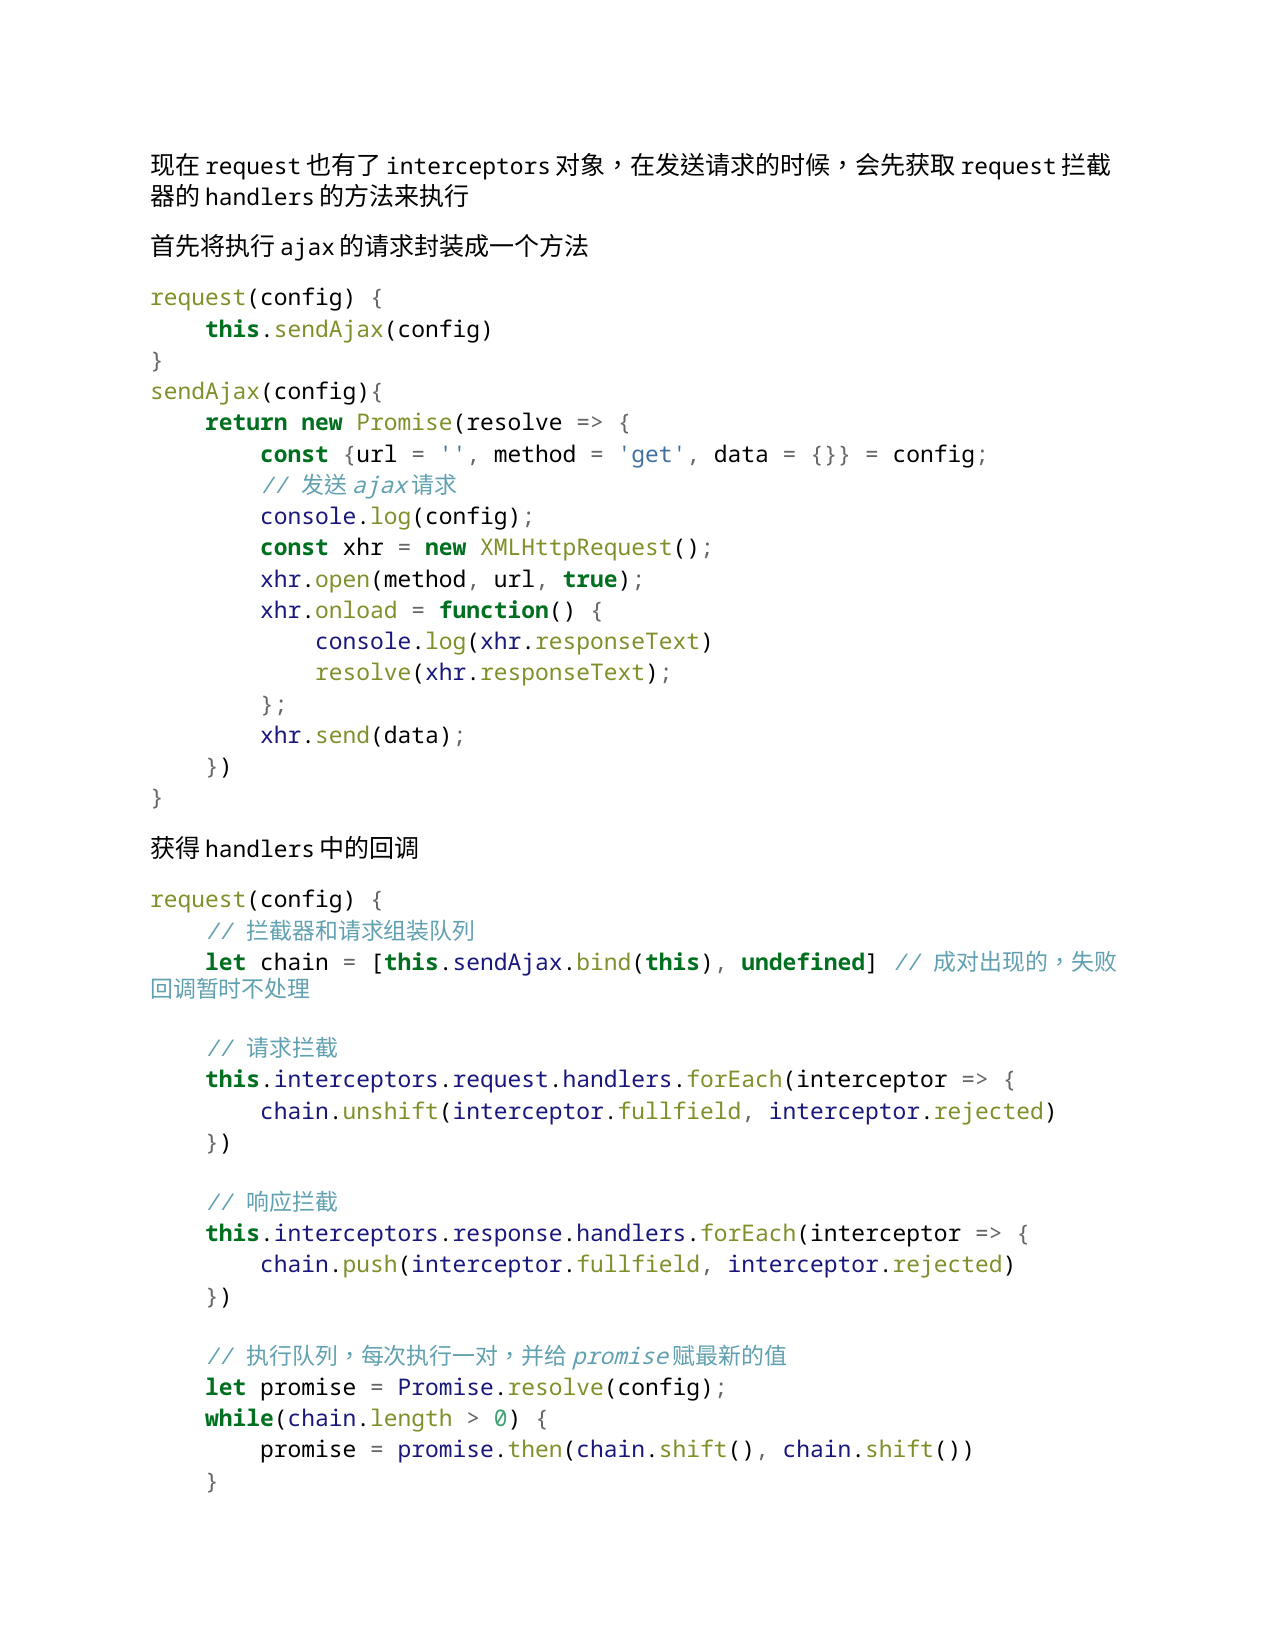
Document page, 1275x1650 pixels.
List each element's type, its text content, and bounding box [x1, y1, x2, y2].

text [150, 883, 1125, 1496]
text 现在request也有了interceptors对象，在发送请求的时候，会先获取request拦截器的handlers的方法来执行 [150, 150, 1125, 212]
text 获得handlers中的回调 [150, 833, 1125, 864]
text 首先将执行ajax的请求封装成一个方法 [150, 231, 1125, 262]
text request(config) { this.sendAjax(config) } sendAjax(config){ return new Promise(resolve => { const {url = '', method = 'get', data = {}} = config; // 发送ajax请求 console.log(config); const xhr = new XMLHttpRequest(); xhr.open(method, url, true); xhr.onload = function() { console.log(xhr.responseText) resolve(xhr.responseText); }; xhr.send(data); }) } [150, 281, 1125, 812]
